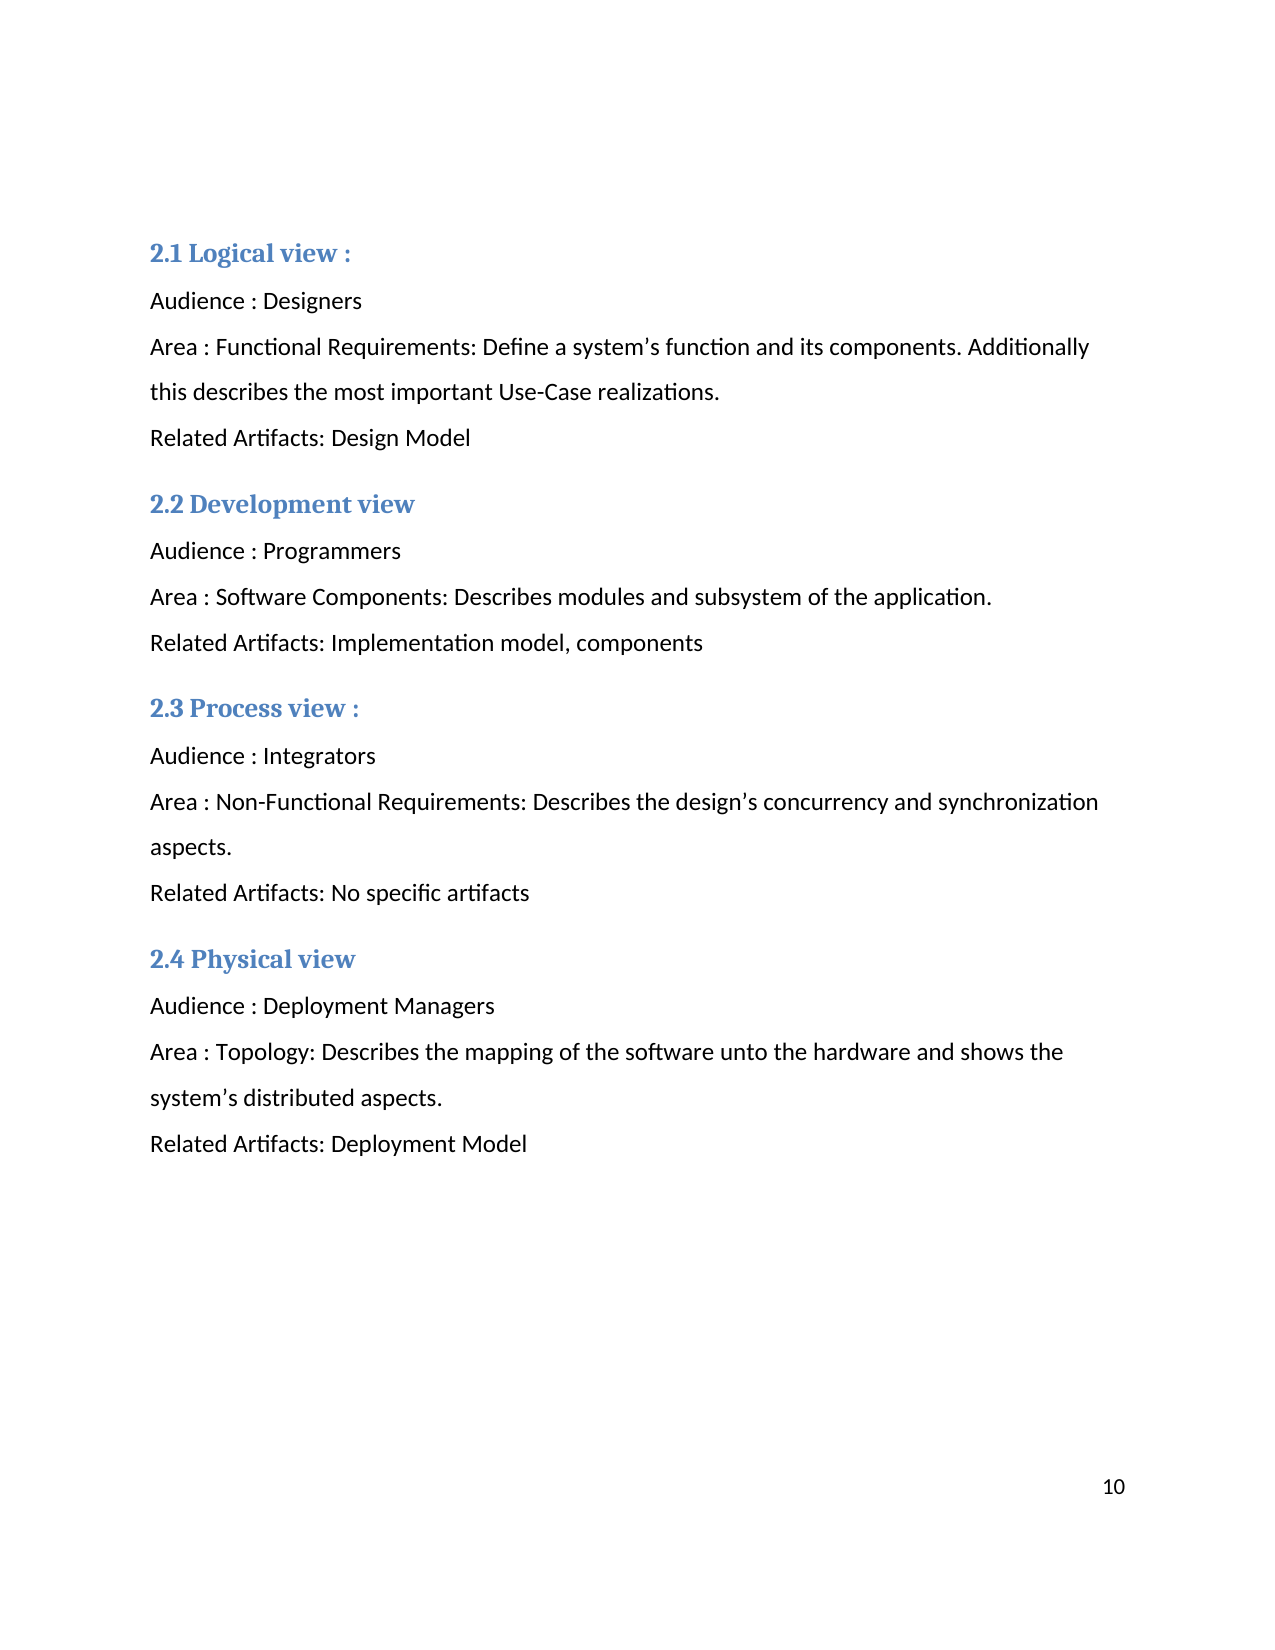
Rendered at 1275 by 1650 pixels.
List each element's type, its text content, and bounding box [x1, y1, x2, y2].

text Audience : Deployment Managers [150, 991, 1125, 1021]
text Audience : Programmers [150, 535, 1125, 566]
subtitle 2.4 Physical view [150, 944, 1125, 975]
text Related Artifacts: Deployment Model [150, 1128, 1125, 1158]
text Audience : Designers [150, 285, 1125, 316]
text Related Artifacts: No specific artifacts [150, 877, 1125, 908]
text Area : Topology: Describes the mapping of the software unto the hardware and shows the system’s distributed aspects. [150, 1036, 1125, 1112]
text Audience : Integrators [150, 740, 1125, 771]
subtitle 2.1 Logical view : [150, 238, 1125, 269]
text Area : Functional Requirements: Define a system’s function and its components. Additionally this describes the most important Use-Case realizations. [150, 331, 1125, 407]
subtitle 2.3 Process view : [150, 693, 1125, 724]
subtitle 2.2 Development view [150, 489, 1125, 520]
text Area : Software Components: Describes modules and subsystem of the application. [150, 581, 1125, 612]
text Related Artifacts: Implementation model, components [150, 627, 1125, 657]
text Area : Non-Functional Requirements: Describes the design’s concurrency and synchronization aspects. [150, 786, 1125, 862]
text Related Artifacts: Design Model [150, 422, 1125, 453]
